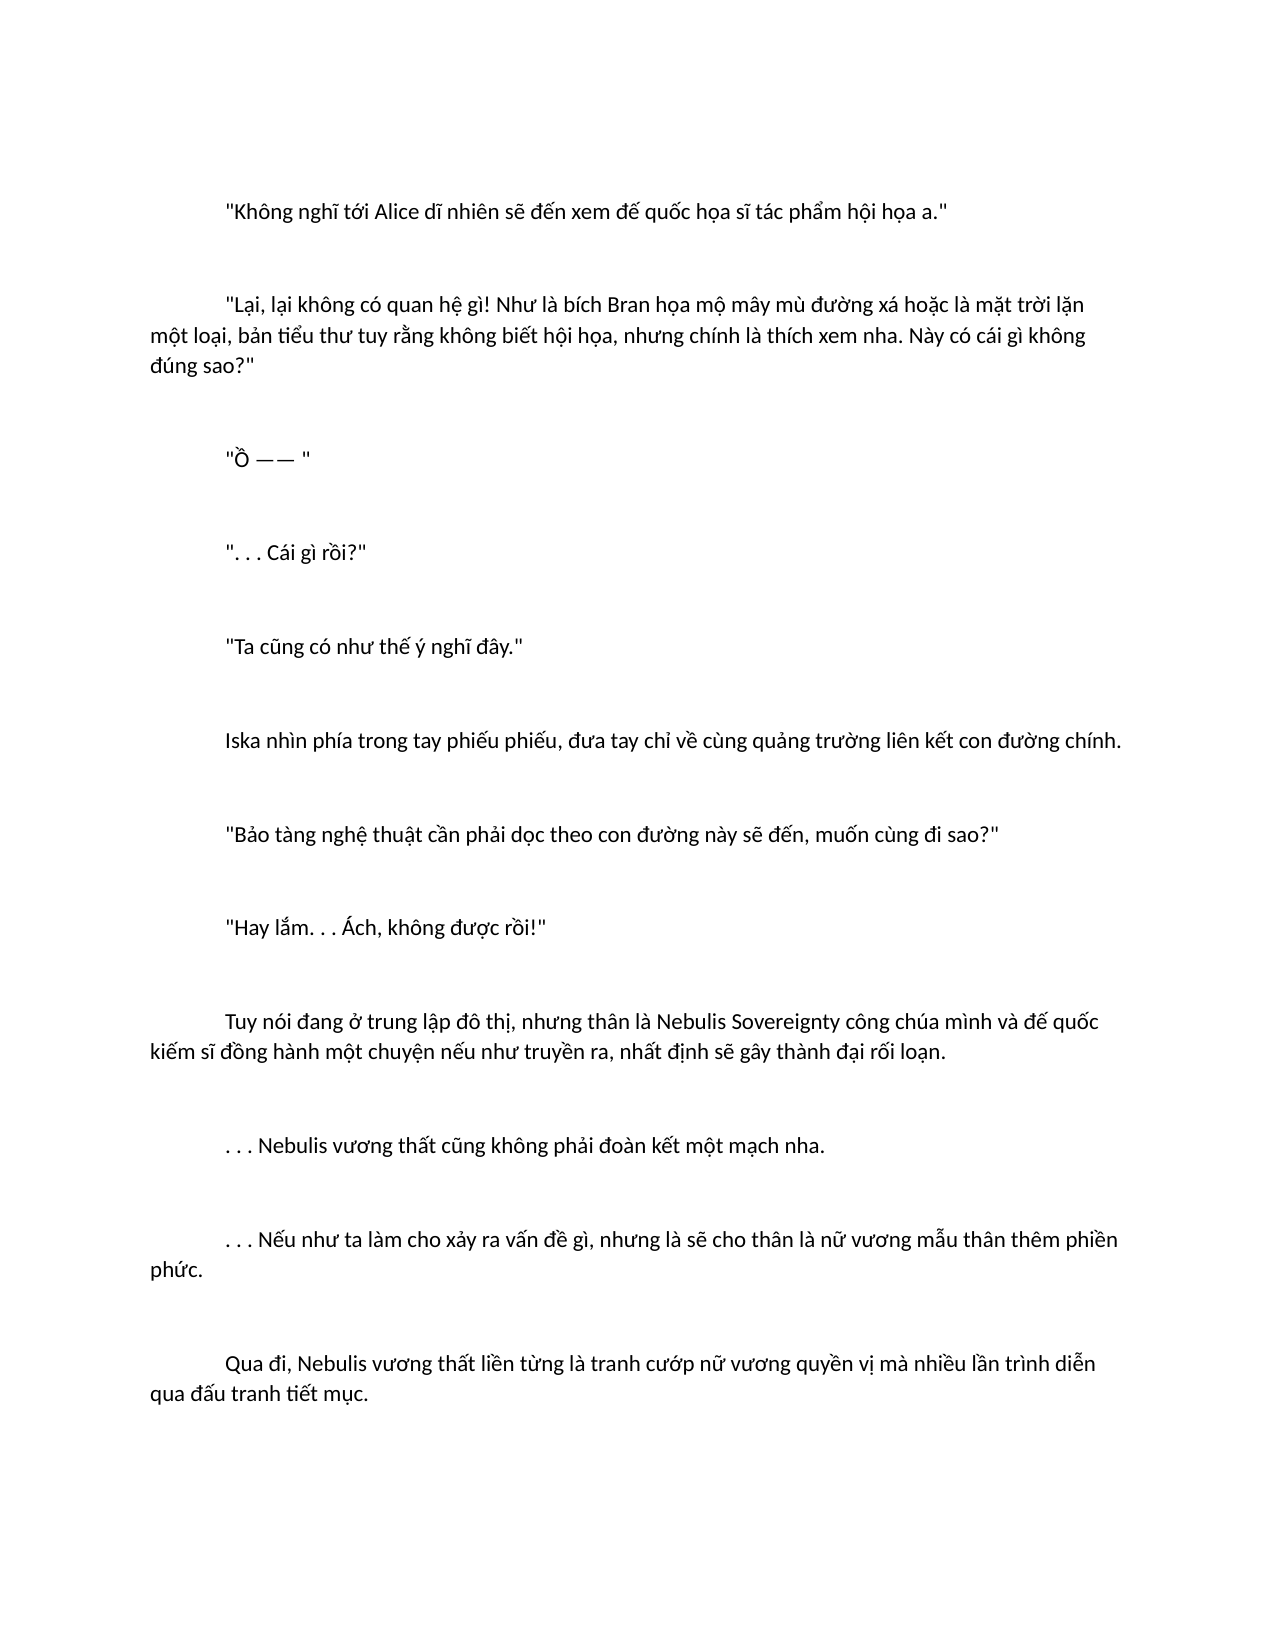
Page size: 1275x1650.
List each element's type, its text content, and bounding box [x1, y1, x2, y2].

text "Hay lắm. . . Ách, không được rồi!" [150, 913, 1125, 942]
text Tuy nói đang ở trung lập đô thị, nhưng thân là Nebulis Sovereignty công chúa mình và đế quốc kiếm sĩ đồng hành một chuyện nếu như truyền ra, nhất định sẽ gây thành đại rối loạn. [150, 1007, 1125, 1066]
text . . . Nebulis vương thất cũng không phải đoàn kết một mạch nha. [150, 1131, 1125, 1159]
text "Ồ —— " [150, 445, 1125, 473]
text "Ta cũng có như thế ý nghĩ đây." [150, 632, 1125, 660]
text . . . Nếu như ta làm cho xảy ra vấn đề gì, nhưng là sẽ cho thân là nữ vương mẫu thân thêm phiền phức. [150, 1225, 1125, 1283]
text Qua đi, Nebulis vương thất liền từng là tranh cướp nữ vương quyền vị mà nhiều lần trình diễn qua đấu tranh tiết mục. [150, 1349, 1125, 1407]
text Iska nhìn phía trong tay phiếu phiếu, đưa tay chỉ về cùng quảng trường liên kết con đường chính. [150, 726, 1125, 754]
text "Lại, lại không có quan hệ gì! Như là bích Bran họa mộ mây mù đường xá hoặc là mặt trời lặn một loại, bản tiểu thư tuy rằng không biết hội họa, nhưng chính là thích xem nha. Này có cái gì không đúng sao?" [150, 291, 1125, 379]
text ". . . Cái gì rồi?" [150, 538, 1125, 567]
text "Không nghĩ tới Alice dĩ nhiên sẽ đến xem đế quốc họa sĩ tác phẩm hội họa a." [150, 197, 1125, 225]
text "Bảo tàng nghệ thuật cần phải dọc theo con đường này sẽ đến, muốn cùng đi sao?" [150, 820, 1125, 848]
